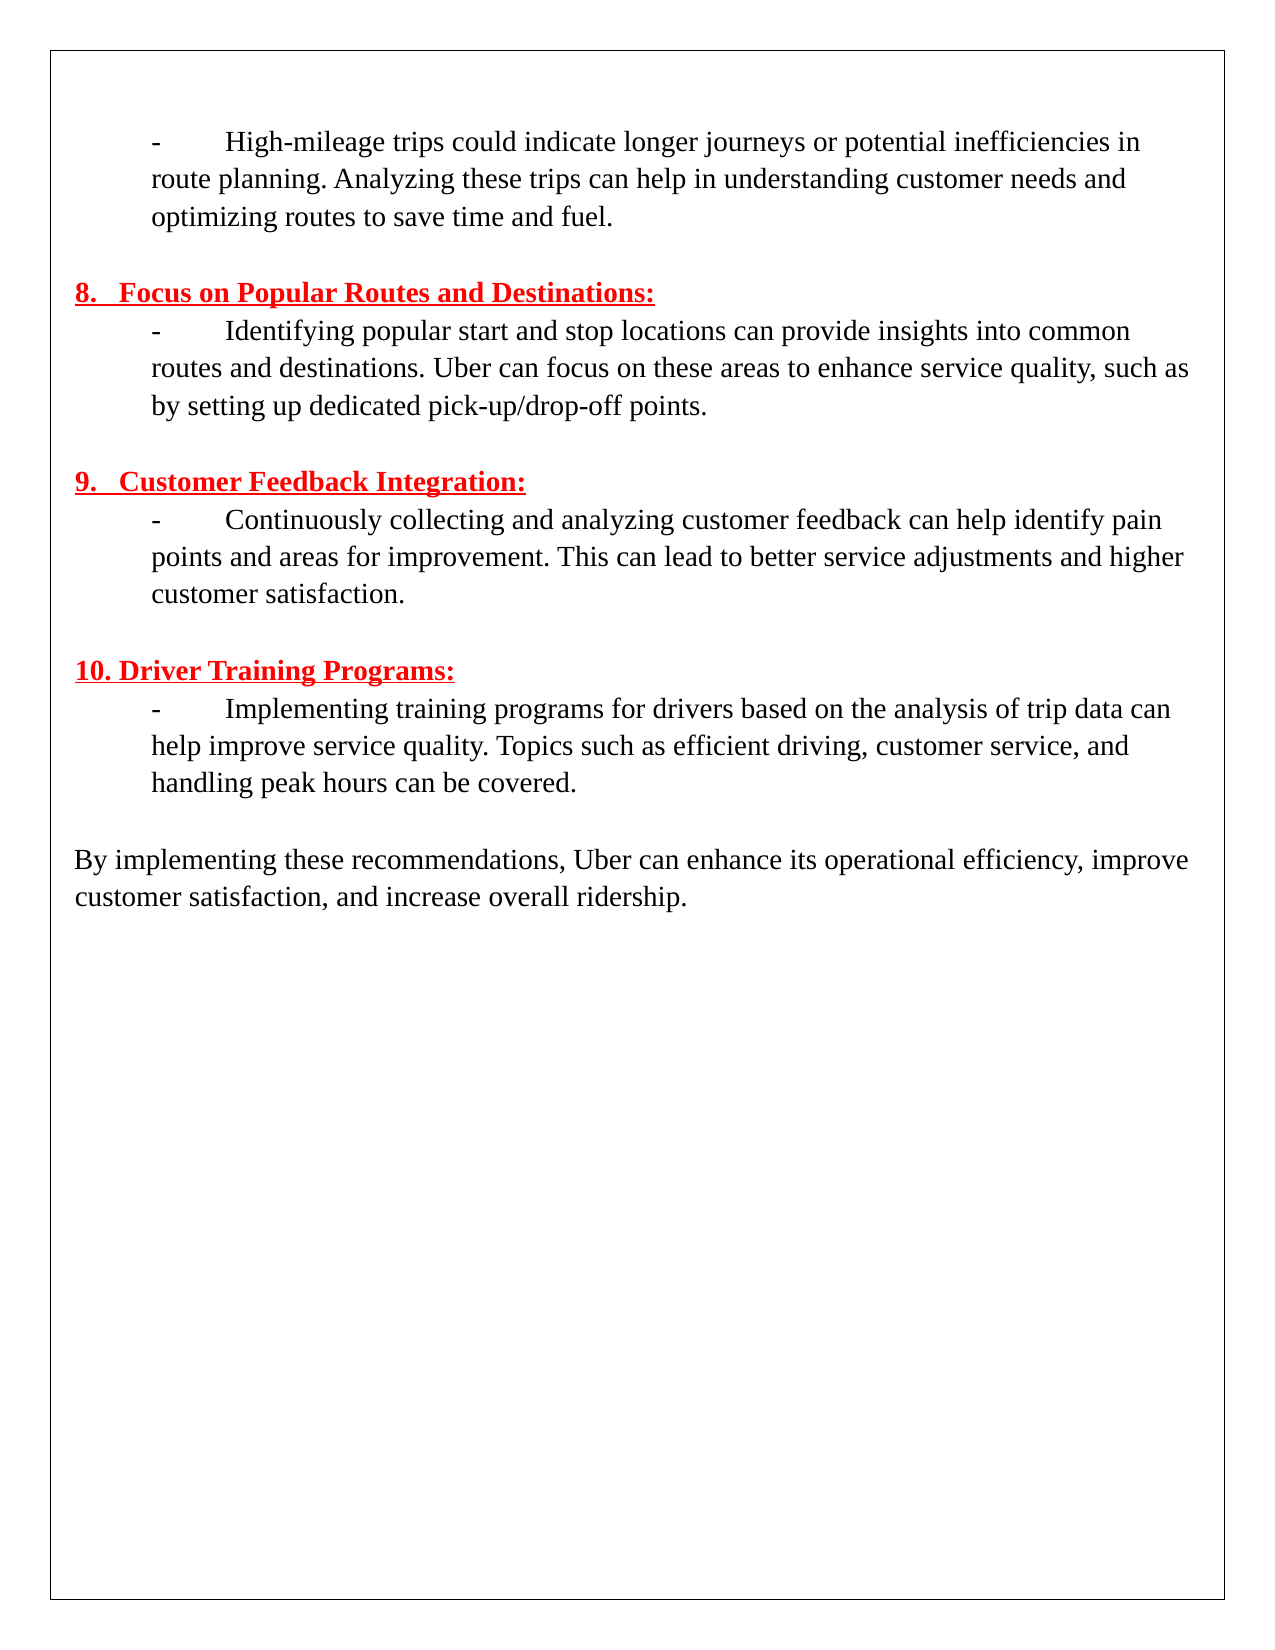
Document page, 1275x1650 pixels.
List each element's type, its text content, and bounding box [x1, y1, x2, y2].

list Implementing training programs for drivers based on the analysis of trip data can help improve service quality. Topics such as efficient driving, customer service, and handling peak hours can be covered. [151, 691, 1196, 799]
list Customer Feedback Integration: [75, 464, 1196, 497]
list Driver Training Programs: [75, 653, 1196, 686]
list Focus on Popular Routes and Destinations: [75, 275, 1196, 309]
list High-mileage trips could indicate longer journeys or potential inefficiencies in route planning. Analyzing these trips can help in understanding customer needs and optimizing routes to save time and fuel. [151, 124, 1196, 232]
text By implementing these recommendations, Uber can enhance its operational efficiency, improve customer satisfaction, and increase overall ridership. [73, 842, 1196, 912]
list Identifying popular start and stop locations can provide insights into common routes and destinations. Uber can focus on these areas to enhance service quality, such as by setting up dedicated pick-up/drop-off points. [151, 313, 1196, 421]
list Continuously collecting and analyzing customer feedback can help identify pain points and areas for improvement. This can lead to better service adjustments and higher customer satisfaction. [151, 502, 1196, 610]
